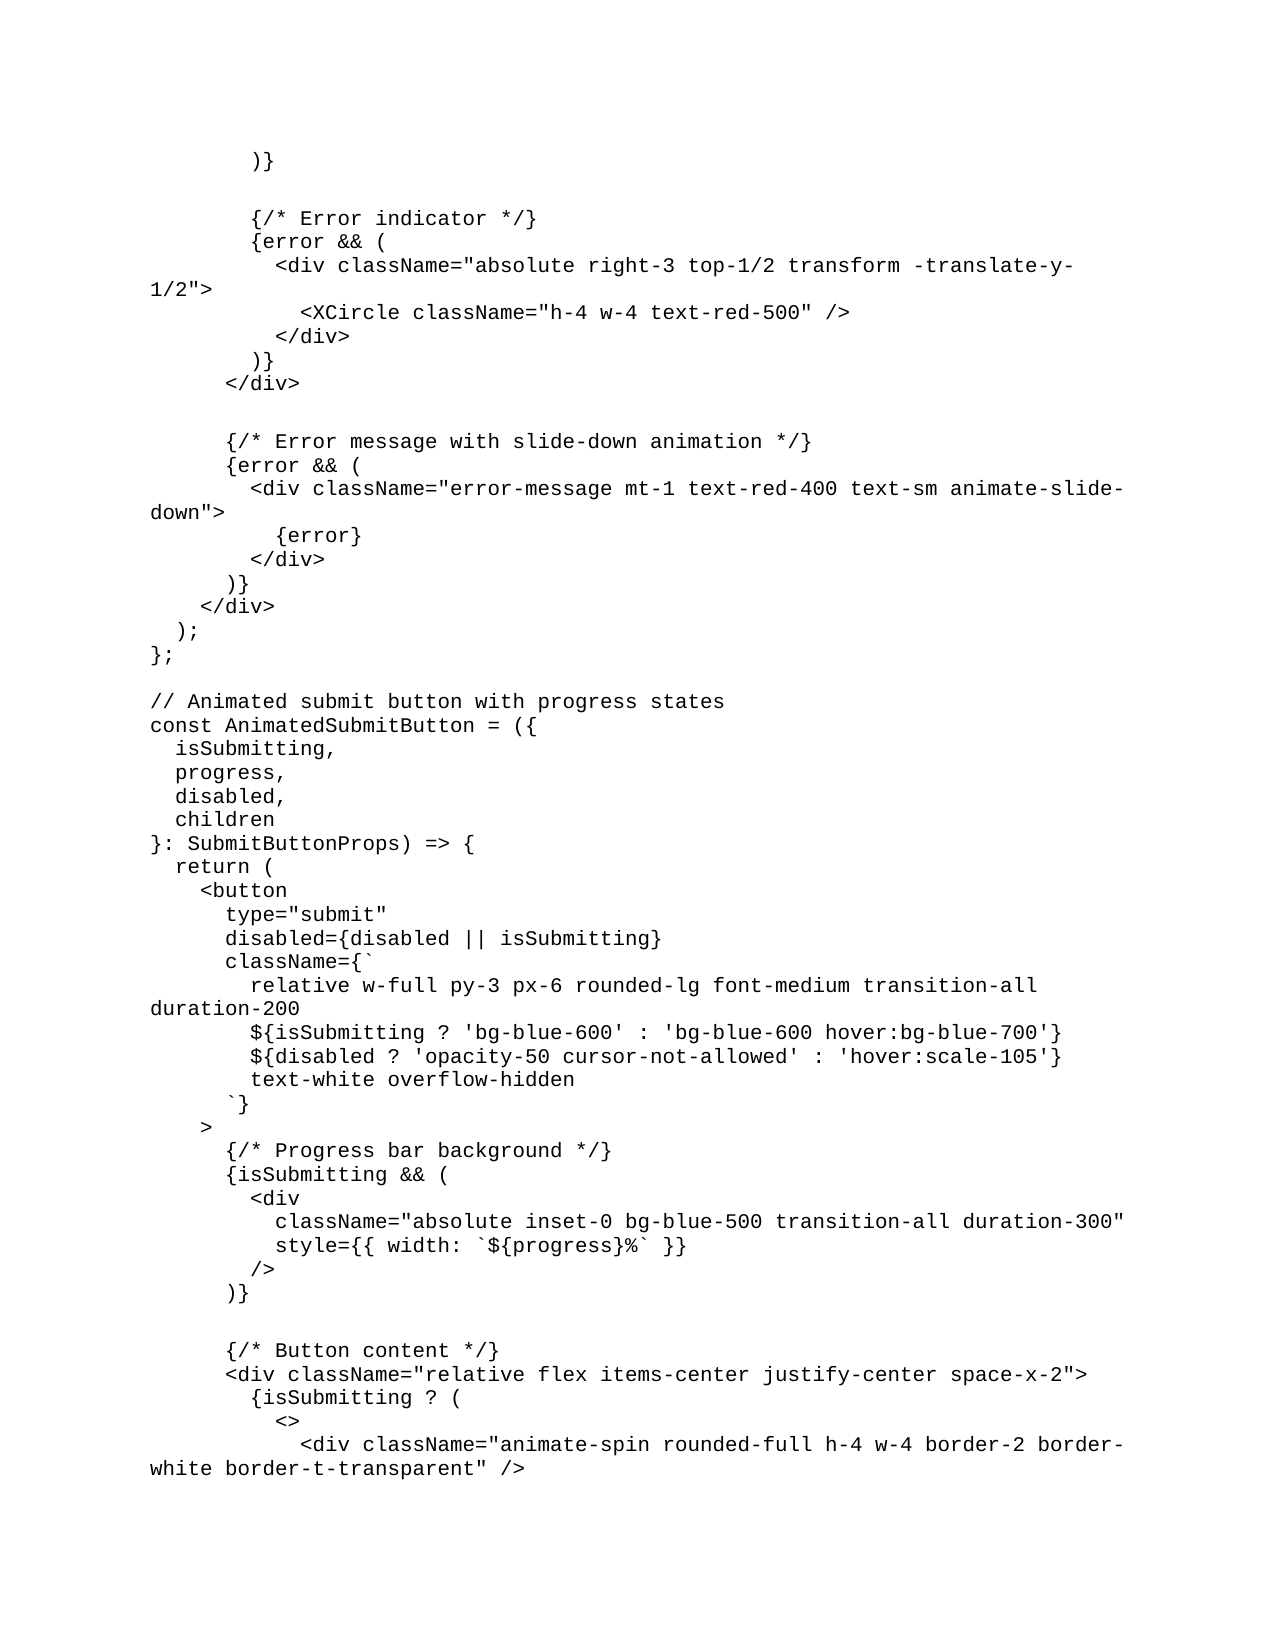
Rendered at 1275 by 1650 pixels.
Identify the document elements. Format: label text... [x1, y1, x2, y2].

text {isSubmitting && ( [150, 1164, 1125, 1188]
text > [150, 1117, 1125, 1140]
text ); [150, 620, 1125, 644]
text )} [150, 150, 1125, 174]
text }; [150, 644, 1125, 667]
text </div> [150, 373, 1125, 397]
text className={` [150, 951, 1125, 975]
text {/* Progress bar background */} [150, 1140, 1125, 1164]
text {/* Error message with slide-down animation */} [150, 431, 1125, 454]
text return ( [150, 857, 1125, 880]
text ${disabled ? 'opacity-50 cursor-not-allowed' : 'hover:scale-105'} [150, 1046, 1125, 1069]
text type="submit" [150, 904, 1125, 927]
text {/* Error indicator */} [150, 208, 1125, 231]
text <button [150, 880, 1125, 904]
text {/* Button content */} [150, 1340, 1125, 1363]
text // Animated submit button with progress states [150, 691, 1125, 715]
text <div [150, 1188, 1125, 1211]
text `} [150, 1093, 1125, 1117]
text </div> [150, 549, 1125, 573]
text )} [150, 573, 1125, 596]
text {error} [150, 526, 1125, 549]
text className="absolute inset-0 bg-blue-500 transition-all duration-300" [150, 1211, 1125, 1235]
text )} [150, 1282, 1125, 1306]
text disabled, [150, 786, 1125, 809]
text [150, 255, 1125, 302]
text relative w-full py-3 px-6 rounded-lg font-medium transition-all duration-200 [150, 975, 1125, 1022]
text const AnimatedSubmitButton = ({ [150, 715, 1125, 738]
text <div className="relative flex items-center justify-center space-x-2"> [150, 1363, 1125, 1387]
text ${isSubmitting ? 'bg-blue-600' : 'bg-blue-600 hover:bg-blue-700'} [150, 1022, 1125, 1046]
text /> [150, 1258, 1125, 1282]
text )} [150, 349, 1125, 373]
text isSubmitting, [150, 738, 1125, 762]
text disabled={disabled || isSubmitting} [150, 927, 1125, 951]
text {isSubmitting ? ( [150, 1387, 1125, 1411]
text {error && ( [150, 454, 1125, 478]
text <> [150, 1411, 1125, 1434]
text children [150, 809, 1125, 833]
text </div> [150, 596, 1125, 620]
text text-white overflow-hidden [150, 1069, 1125, 1093]
text <div className="animate-spin rounded-full h-4 w-4 border-2 border-white border-t-transparent" /> [150, 1434, 1125, 1482]
text }: SubmitButtonProps) => { [150, 833, 1125, 857]
text <div className="error-message mt-1 text-red-400 text-sm animate-slide-down"> [150, 478, 1125, 526]
text progress, [150, 762, 1125, 786]
text {error && ( [150, 231, 1125, 255]
text <XCircle className="h-4 w-4 text-red-500" /> [150, 302, 1125, 326]
text style={{ width: `${progress}%` }} [150, 1235, 1125, 1258]
text </div> [150, 326, 1125, 349]
